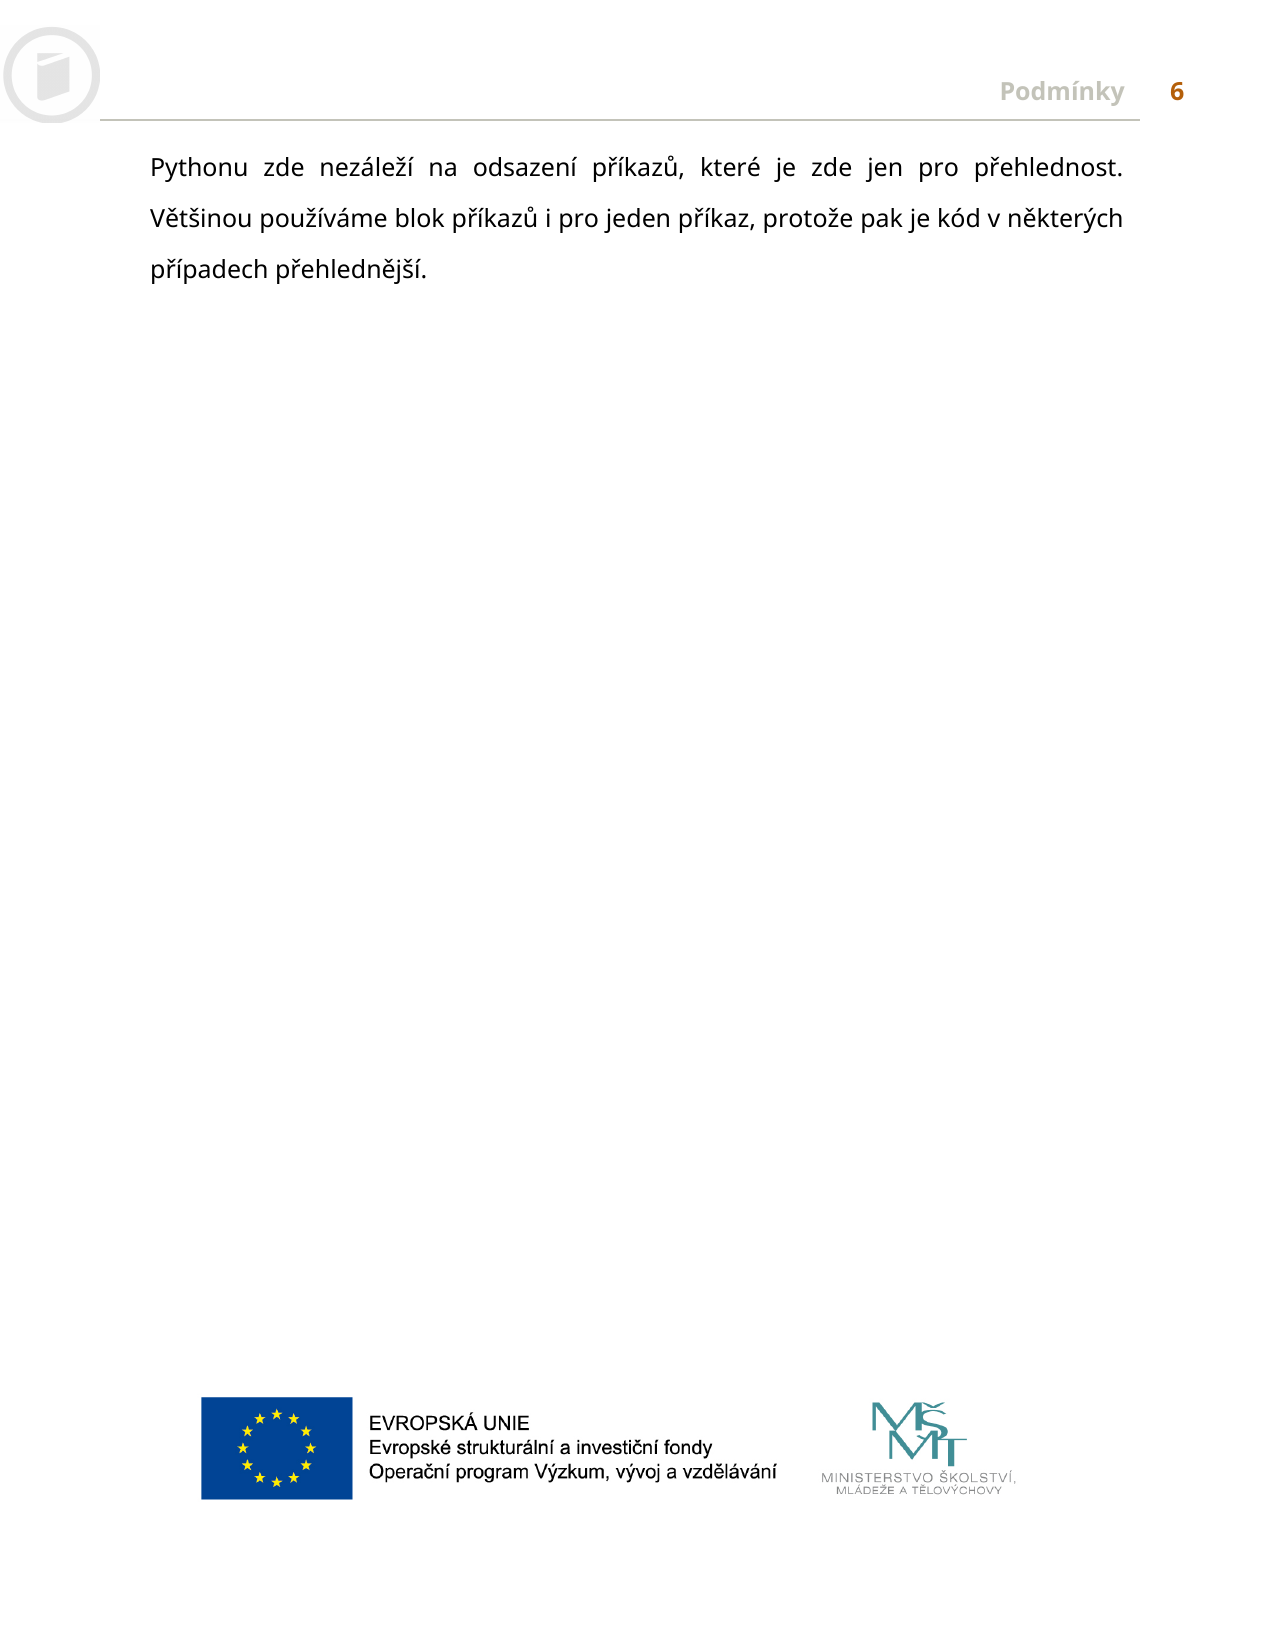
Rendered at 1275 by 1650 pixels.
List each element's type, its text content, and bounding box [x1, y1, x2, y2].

picture [150, 1346, 1066, 1550]
